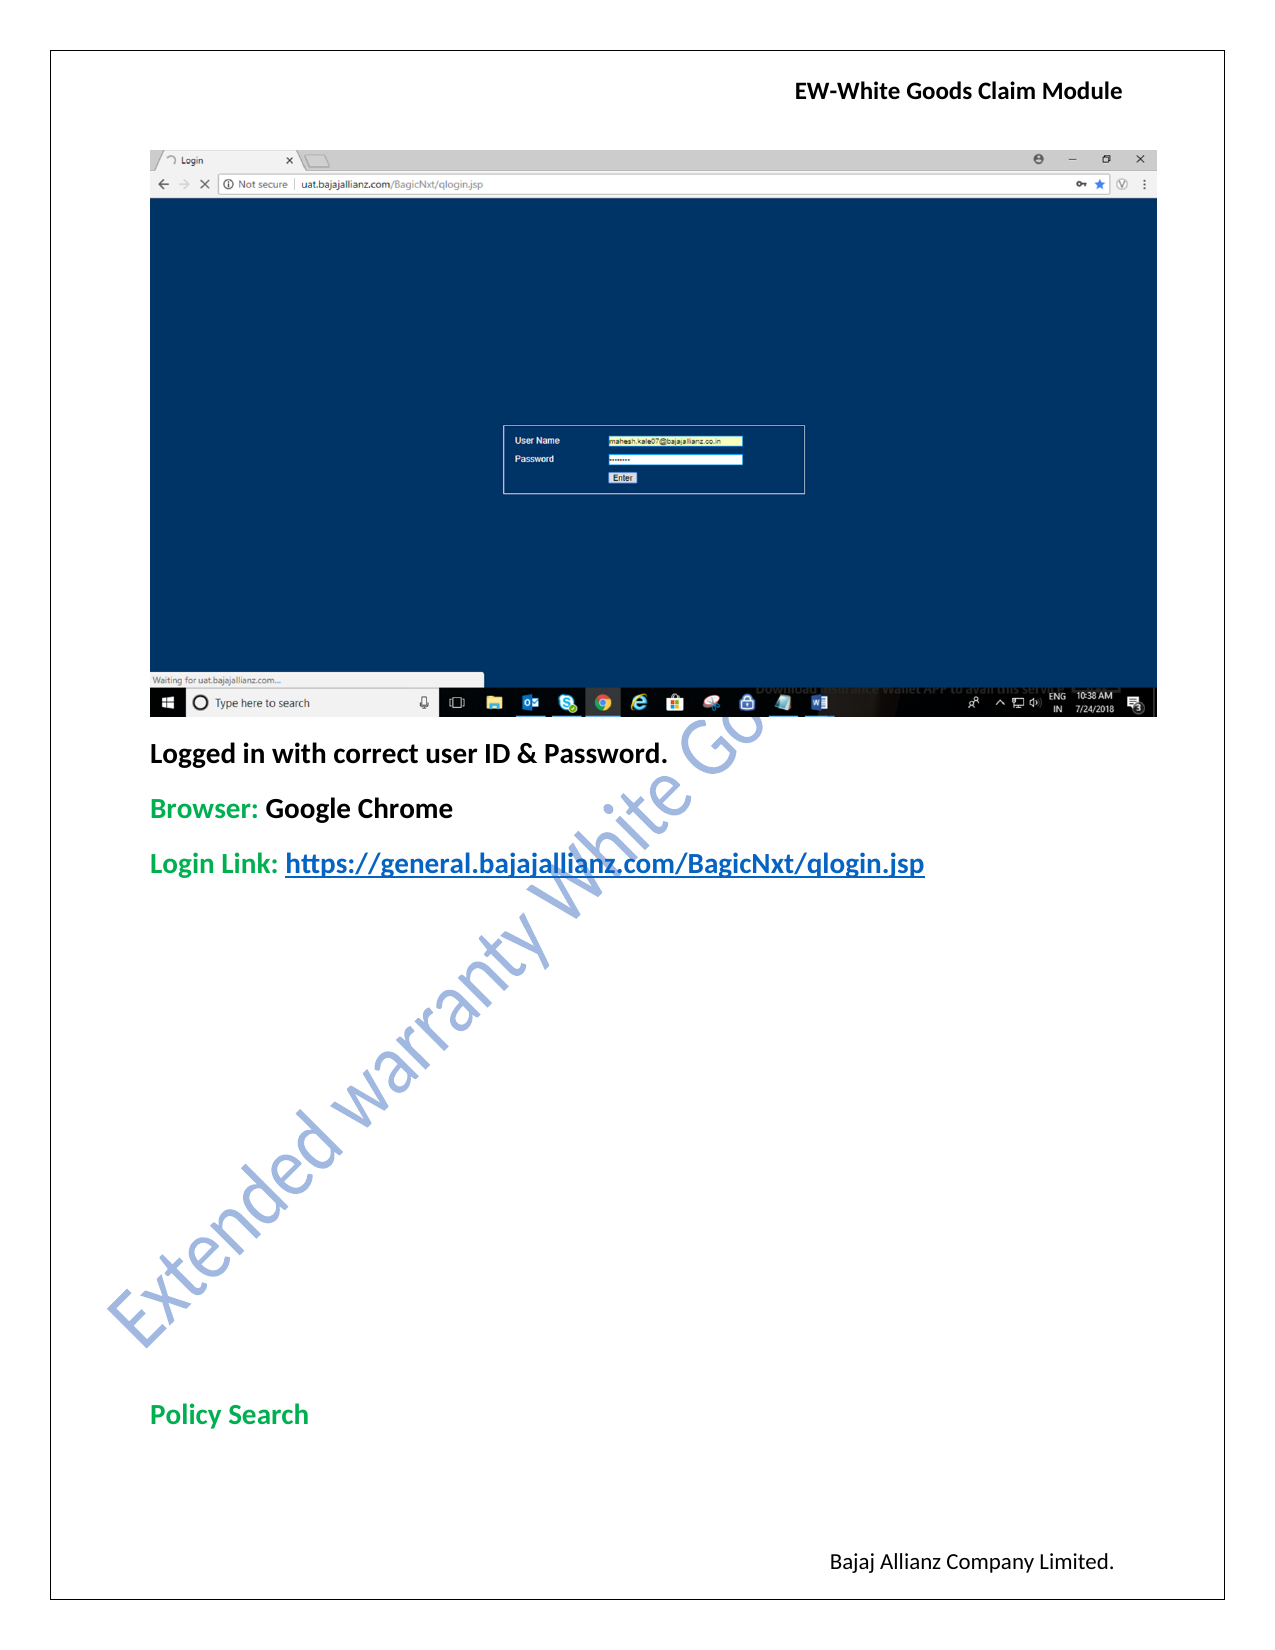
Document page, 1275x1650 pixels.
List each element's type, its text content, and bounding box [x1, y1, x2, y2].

text Browser: Google Chrome [150, 790, 1125, 826]
text Logged in with correct user ID & Password. [150, 735, 1125, 771]
picture [150, 150, 1157, 717]
text Login Link: https://general.bajajallianz.com/BagicNxt/qlogin.jsp [150, 845, 1125, 881]
text Policy Search [150, 1396, 1125, 1432]
